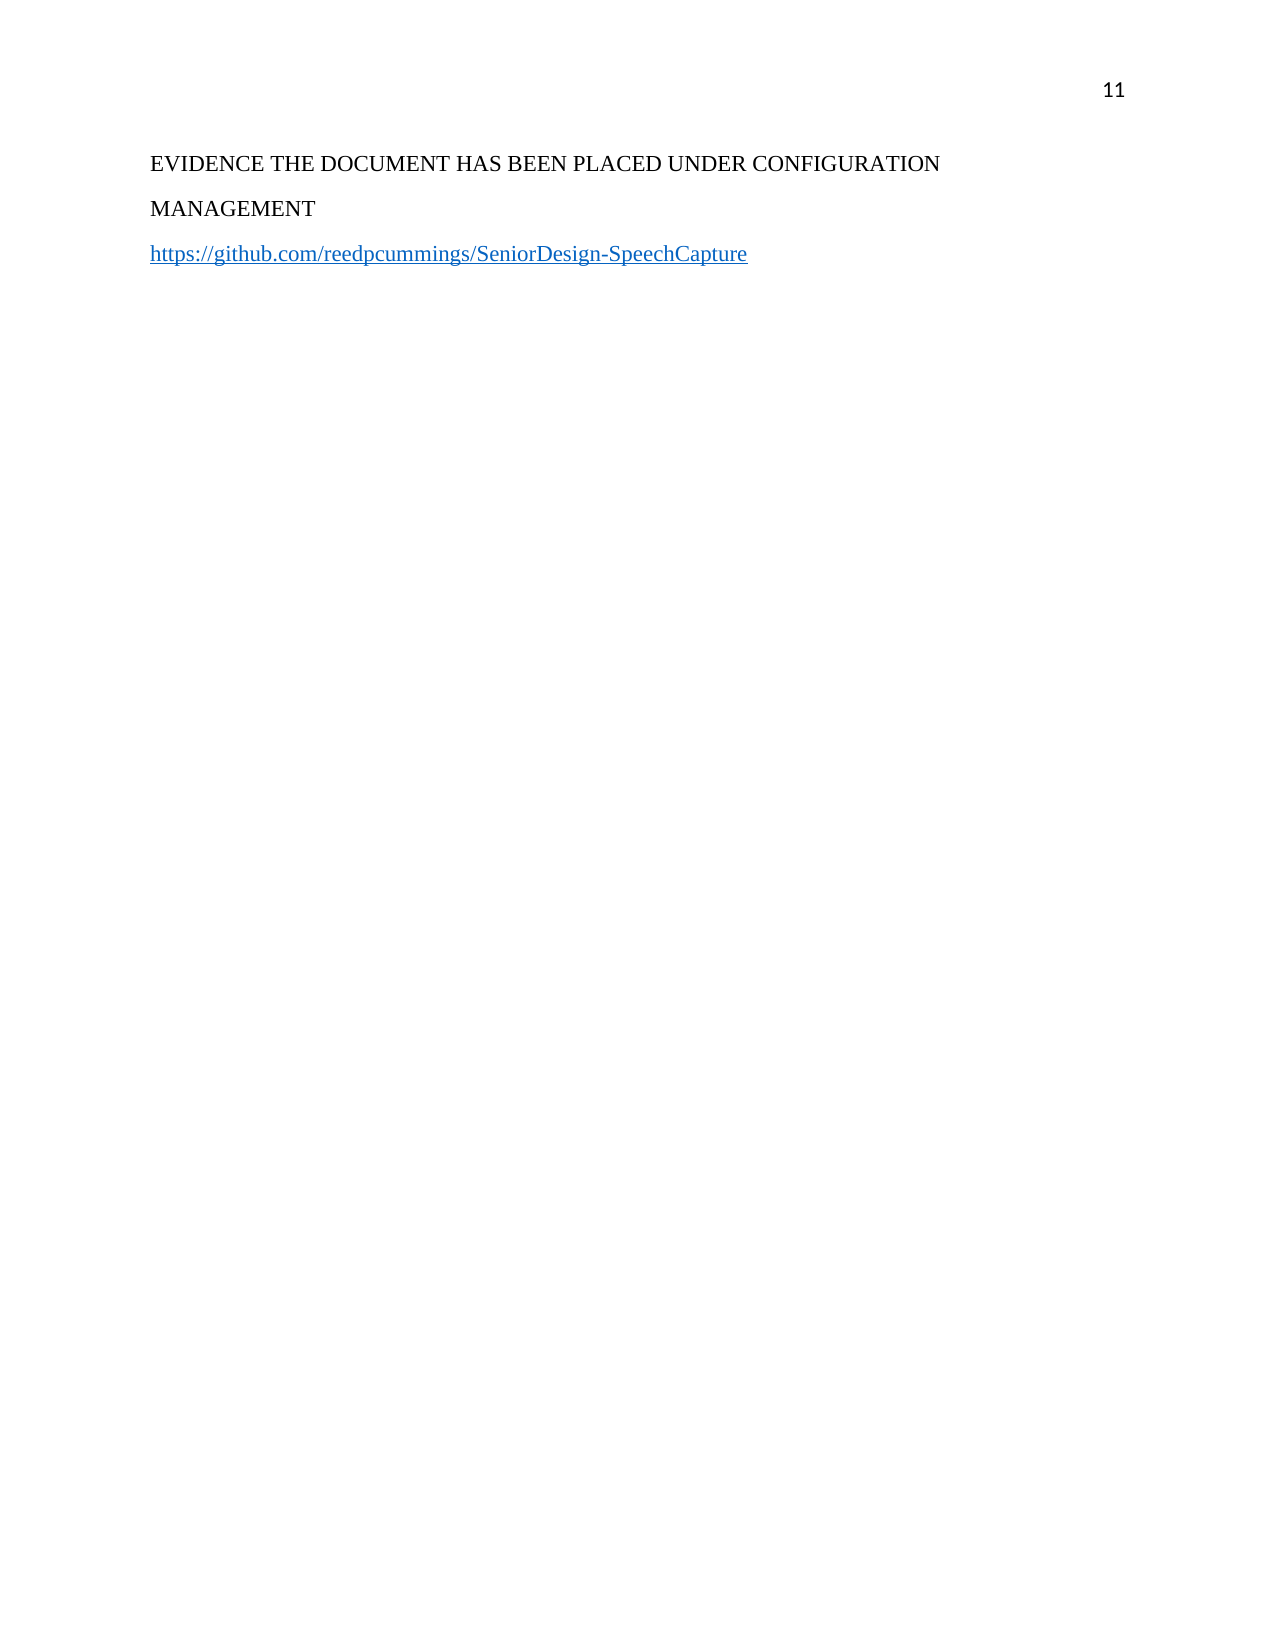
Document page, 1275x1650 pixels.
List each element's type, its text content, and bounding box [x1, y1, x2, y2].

text EVIDENCE THE DOCUMENT HAS BEEN PLACED UNDER CONFIGURATION [150, 150, 1125, 176]
text MANAGEMENT [150, 195, 1125, 221]
text https://github.com/reedpcummings/SeniorDesign-SpeechCapture [150, 240, 1125, 267]
